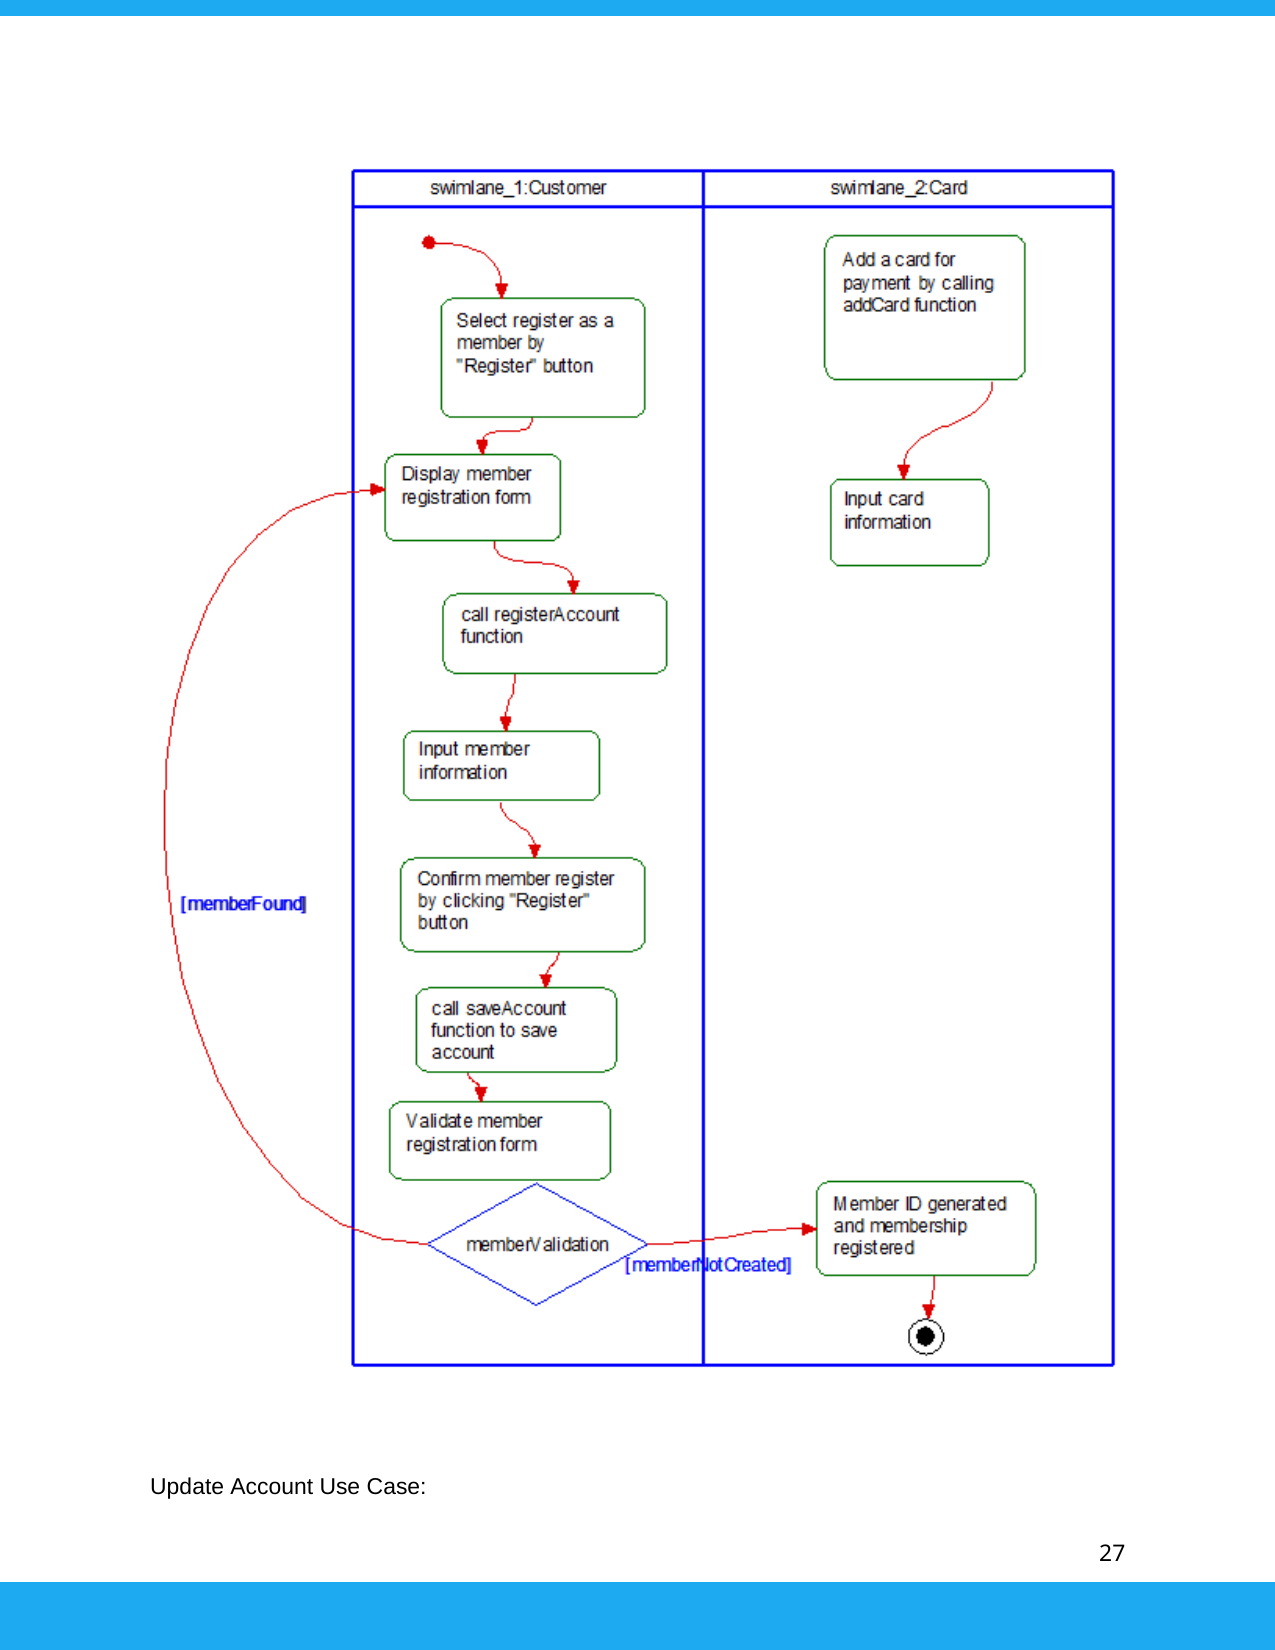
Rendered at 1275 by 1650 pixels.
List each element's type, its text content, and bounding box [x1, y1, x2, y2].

text Update Account Use Case: [150, 1473, 1125, 1499]
picture [150, 157, 1125, 1378]
picture [0, 0, 1275, 16]
picture [0, 1582, 1275, 1650]
